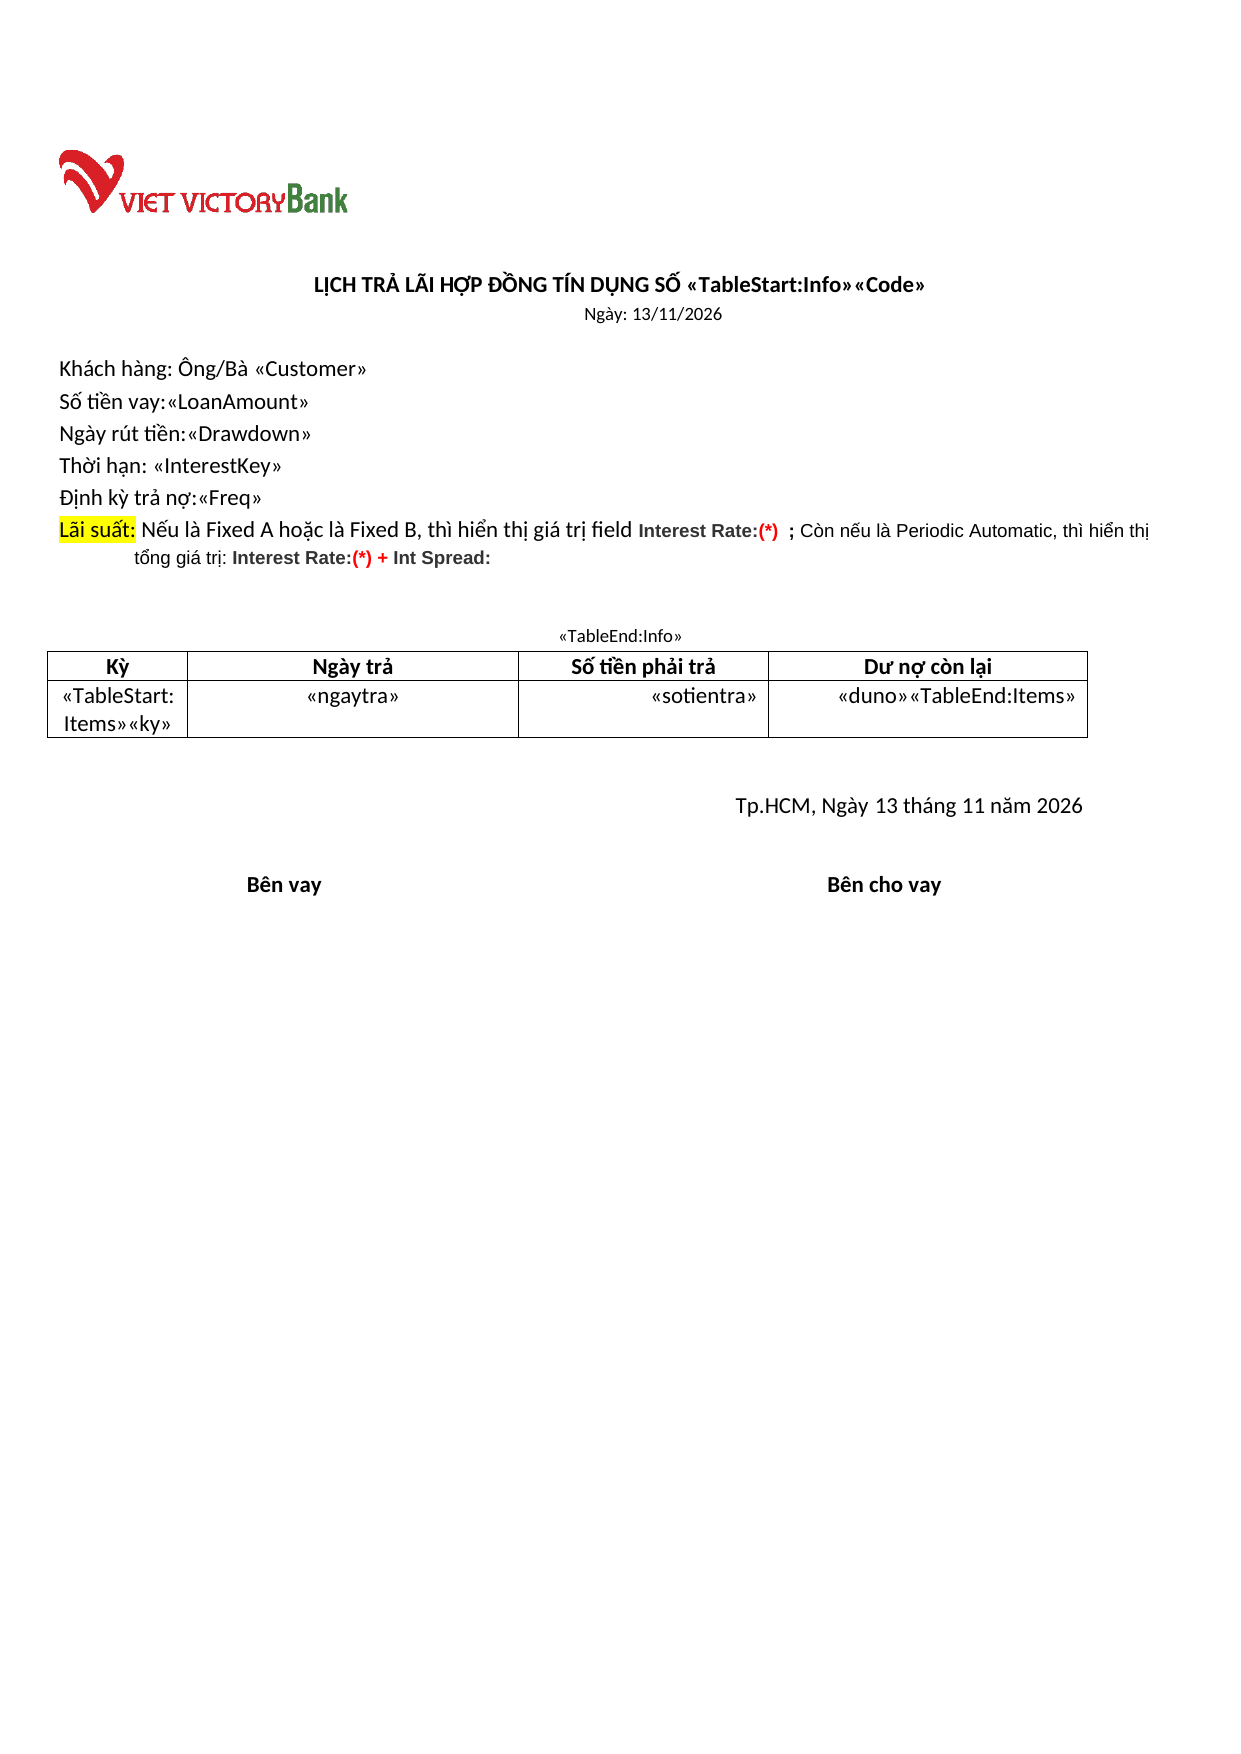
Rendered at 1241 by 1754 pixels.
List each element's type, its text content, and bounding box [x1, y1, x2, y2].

table_header Dư nợ còn lại [769, 652, 1087, 680]
text Số tiền vay: [59, 387, 1181, 415]
table_cell «duno» [769, 681, 1087, 737]
table_header Ngày trả [188, 652, 518, 680]
text Thời hạn: «InterestKey» [59, 451, 1181, 479]
picture [59, 150, 348, 213]
text Bên vay Bên cho vay [59, 871, 1181, 898]
text Ngày: 02/05/2017 [59, 302, 1181, 325]
text Lãi suất: Nếu là Fixed A hoặc là Fixed B, thì hiển thị giá trị field Interest Rate:(*) ; Còn nếu là Periodic Automatic, thì hiển thị tổng giá trị: Interest Rate:(*) + Int Spread: [59, 516, 1181, 568]
text Tp.HCM, Ngày 2 tháng 05 năm 2017 [59, 791, 1181, 819]
table_cell «ngaytra» [188, 681, 518, 737]
table_header Kỳ [48, 652, 187, 680]
table_cell «TableStart:Items»«ky» [48, 681, 187, 737]
text LỊCH TRẢ LÃI HỢP ĐỒNG TÍN DỤNG SỐ «TableStart:Info»«Code» [59, 270, 1181, 298]
text Định kỳ trả nợ:«Freq» [59, 483, 1181, 511]
table_header Số tiền phải trả [519, 652, 768, 680]
table_cell «sotientra» [519, 681, 768, 737]
text Khách hàng: Ông/Bà «Customer» [59, 354, 1181, 383]
text Ngày rút tiền:«Drawdown» [59, 419, 1181, 447]
